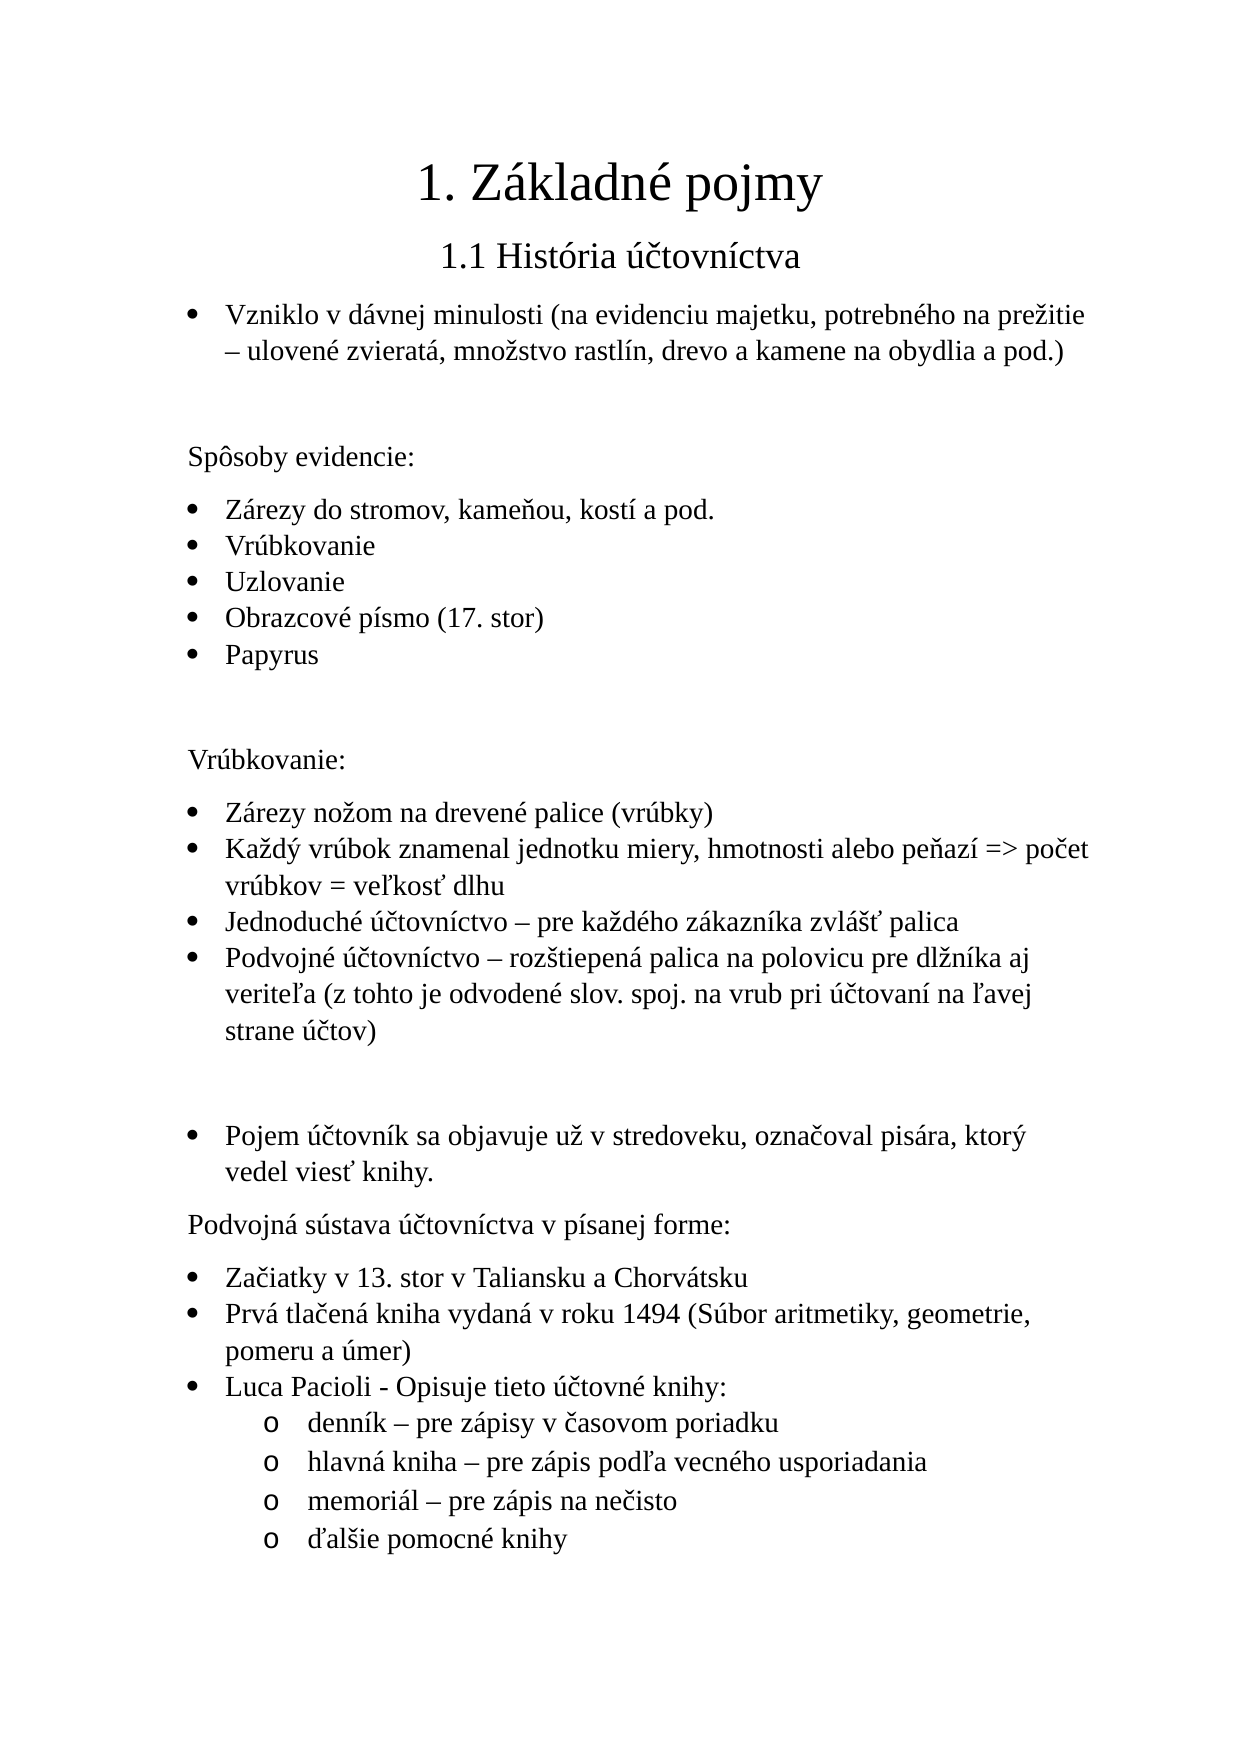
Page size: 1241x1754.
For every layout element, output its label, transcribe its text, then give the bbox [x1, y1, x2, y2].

list Prvá tlačená kniha vydaná v roku 1494 (Súbor aritmetiky, geometrie, pomeru a úmer) [187, 1296, 1090, 1366]
text 1. Základné pojmy [150, 150, 1090, 212]
list Luca Pacioli - Opisuje tieto účtovné knihy: [187, 1369, 1090, 1402]
list Vzniklo v dávnej minulosti (na evidenciu majetku, potrebného na prežitie – ulovené zvieratá, množstvo rastlín, drevo a kamene na obydlia a pod.) [187, 297, 1090, 367]
list memoriál – pre zápis na nečisto [262, 1483, 1090, 1519]
list Uzlovanie [187, 564, 1090, 598]
list Zárezy do stromov, kameňou, kostí a pod. [187, 492, 1090, 525]
list Podvojné účtovníctvo – rozštiepená palica na polo vicu pre dlžníka aj veriteľa (z tohto je odvodené slov. spoj. na vrub pri účtovaní na ľavej strane účtov) [187, 940, 1090, 1046]
list Jednoduché účtovníctvo – pre každého zákazníka zvlášť palica [187, 904, 1090, 938]
list Zárezy nožom na drevené palice (vrúbky) [187, 795, 1090, 829]
list Pojem účtovník sa objavuje už v stredoveku, označoval pisára, ktorý vedel viesť knihy. [187, 1118, 1090, 1188]
list Každý vrúbok znamenal jednotku miery, hmotnosti alebo peňazí => počet vrúbkov = veľkosť dlhu [187, 832, 1090, 901]
list Vrúbkovanie [187, 528, 1090, 562]
text Spôsoby evidencie: [187, 439, 1090, 472]
list Začiatky v 13. stor v Taliansku a Chorvátsku [187, 1260, 1090, 1294]
text Vrúbkovanie: [187, 742, 1090, 776]
text 1.1 História účtovníctva [150, 234, 1090, 277]
list Papyrus [187, 637, 1090, 670]
list hlavná kniha – pre zápis podľa vecného usporiadania [262, 1444, 1090, 1480]
list denník – pre zápisy v časovom poriadku [262, 1405, 1090, 1441]
list Obrazcové písmo (17. stor) [187, 601, 1090, 634]
text Podvojná sústava účtovníctva v písanej forme: [187, 1207, 1090, 1241]
list ďalšie pomocné knihy [262, 1522, 1090, 1558]
